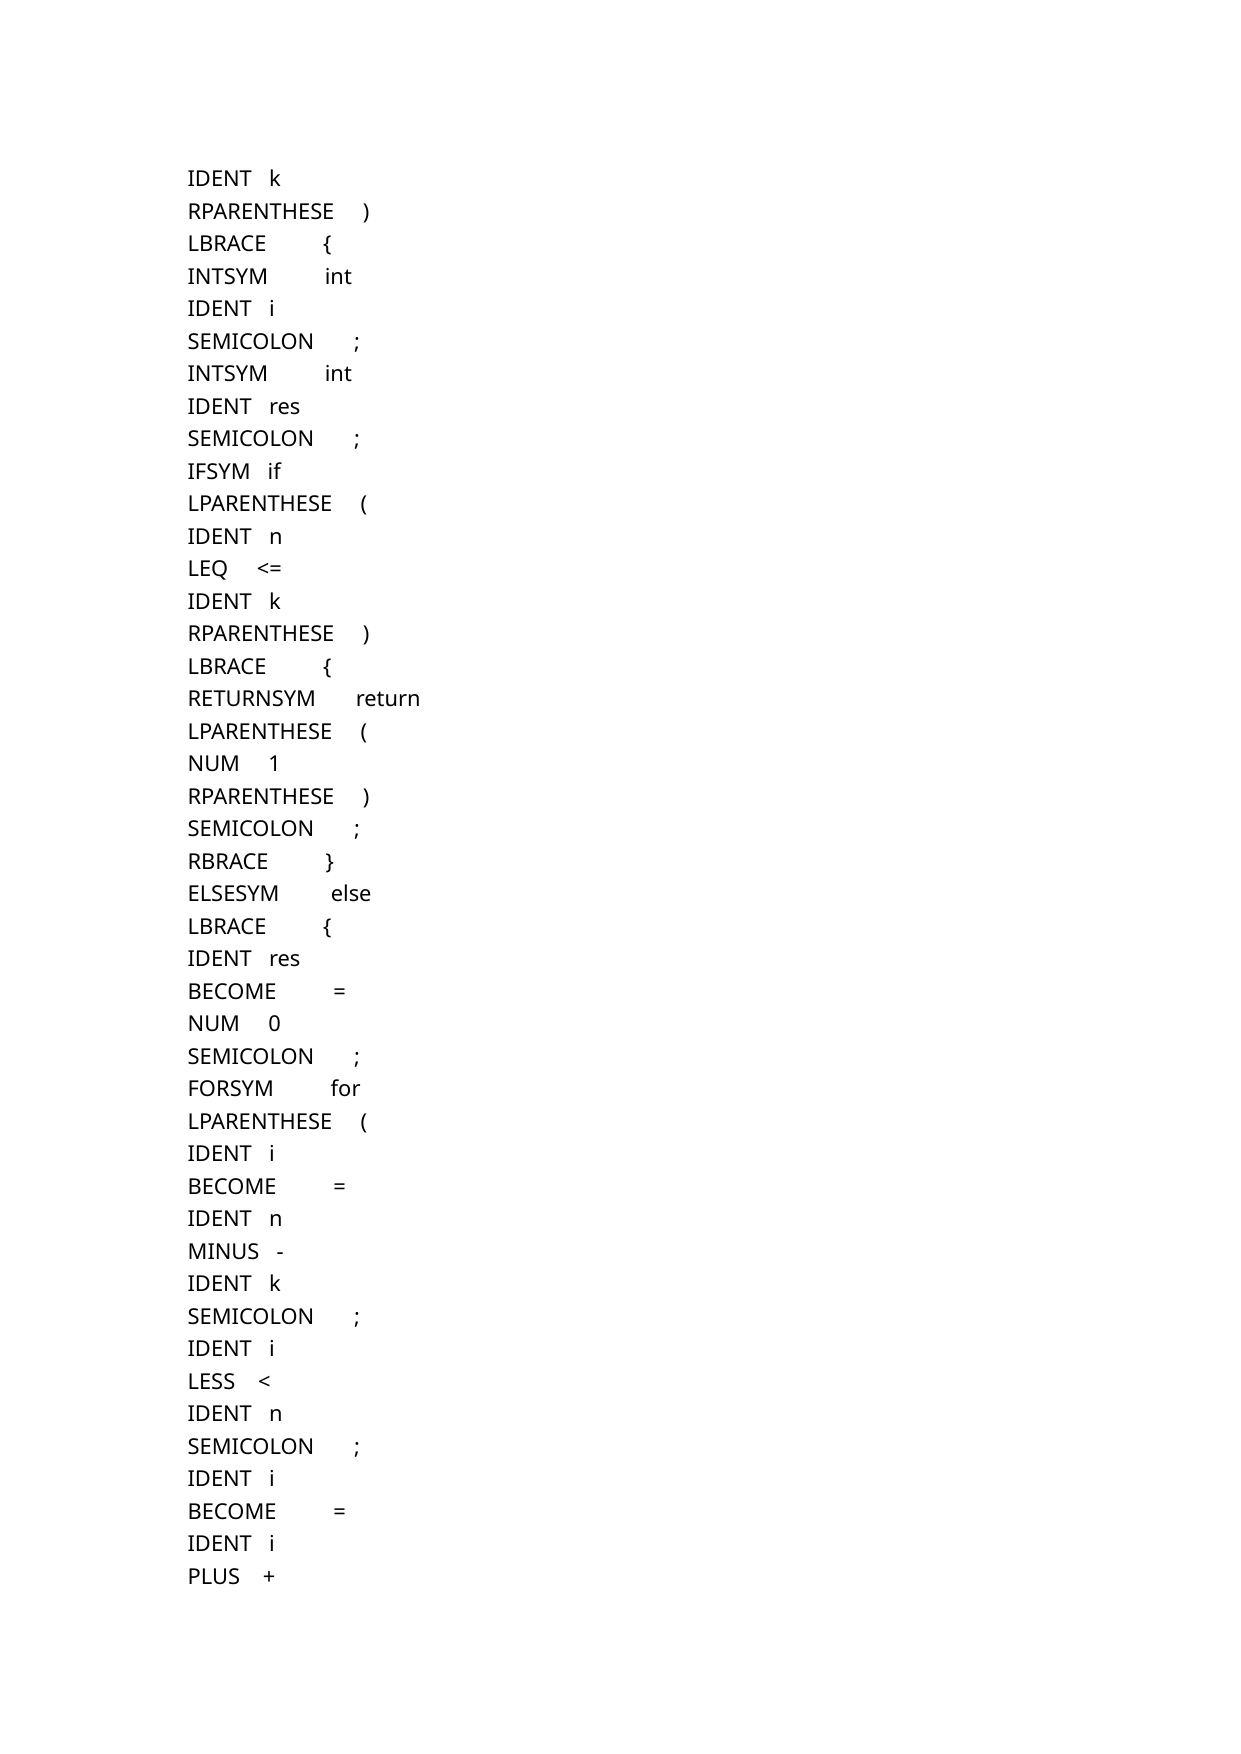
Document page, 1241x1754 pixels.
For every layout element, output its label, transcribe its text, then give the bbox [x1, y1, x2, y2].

text RPARENTHESE ) [187, 617, 1053, 649]
text IDENT i [187, 1137, 1053, 1169]
text ELSESYM else [187, 877, 1053, 909]
text SEMICOLON ; [187, 422, 1053, 454]
text IFSYM if [187, 454, 1053, 487]
text LESS < [187, 1364, 1053, 1397]
text IDENT i [187, 1462, 1053, 1494]
text RPARENTHESE ) [187, 779, 1053, 812]
text LEQ <= [187, 552, 1053, 584]
text INTSYM int [187, 357, 1053, 389]
text IDENT res [187, 389, 1053, 422]
text IDENT k [187, 162, 1053, 194]
text RETURNSYM return [187, 682, 1053, 714]
text IDENT n [187, 1397, 1053, 1429]
text LPARENTHESE ( [187, 1104, 1053, 1137]
text IDENT i [187, 1527, 1053, 1559]
text PLUS + [187, 1559, 1053, 1592]
text LBRACE { [187, 649, 1053, 682]
text SEMICOLON ; [187, 324, 1053, 357]
text BECOME = [187, 1169, 1053, 1202]
text FORSYM for [187, 1072, 1053, 1104]
text LBRACE { [187, 227, 1053, 259]
text IDENT k [187, 1267, 1053, 1299]
text SEMICOLON ; [187, 1429, 1053, 1462]
text MINUS - [187, 1234, 1053, 1267]
text RBRACE } [187, 844, 1053, 877]
text NUM 0 [187, 1007, 1053, 1039]
text INTSYM int [187, 259, 1053, 292]
text IDENT n [187, 1202, 1053, 1234]
text SEMICOLON ; [187, 1299, 1053, 1332]
text IDENT i [187, 292, 1053, 324]
text IDENT res [187, 942, 1053, 974]
text NUM 1 [187, 747, 1053, 779]
text BECOME = [187, 1494, 1053, 1527]
text IDENT i [187, 1332, 1053, 1364]
text LPARENTHESE ( [187, 714, 1053, 747]
text IDENT n [187, 519, 1053, 552]
text IDENT k [187, 584, 1053, 617]
text SEMICOLON ; [187, 1039, 1053, 1072]
text LPARENTHESE ( [187, 487, 1053, 519]
text LBRACE { [187, 909, 1053, 942]
text BECOME = [187, 974, 1053, 1007]
text RPARENTHESE ) [187, 194, 1053, 227]
text SEMICOLON ; [187, 812, 1053, 844]
